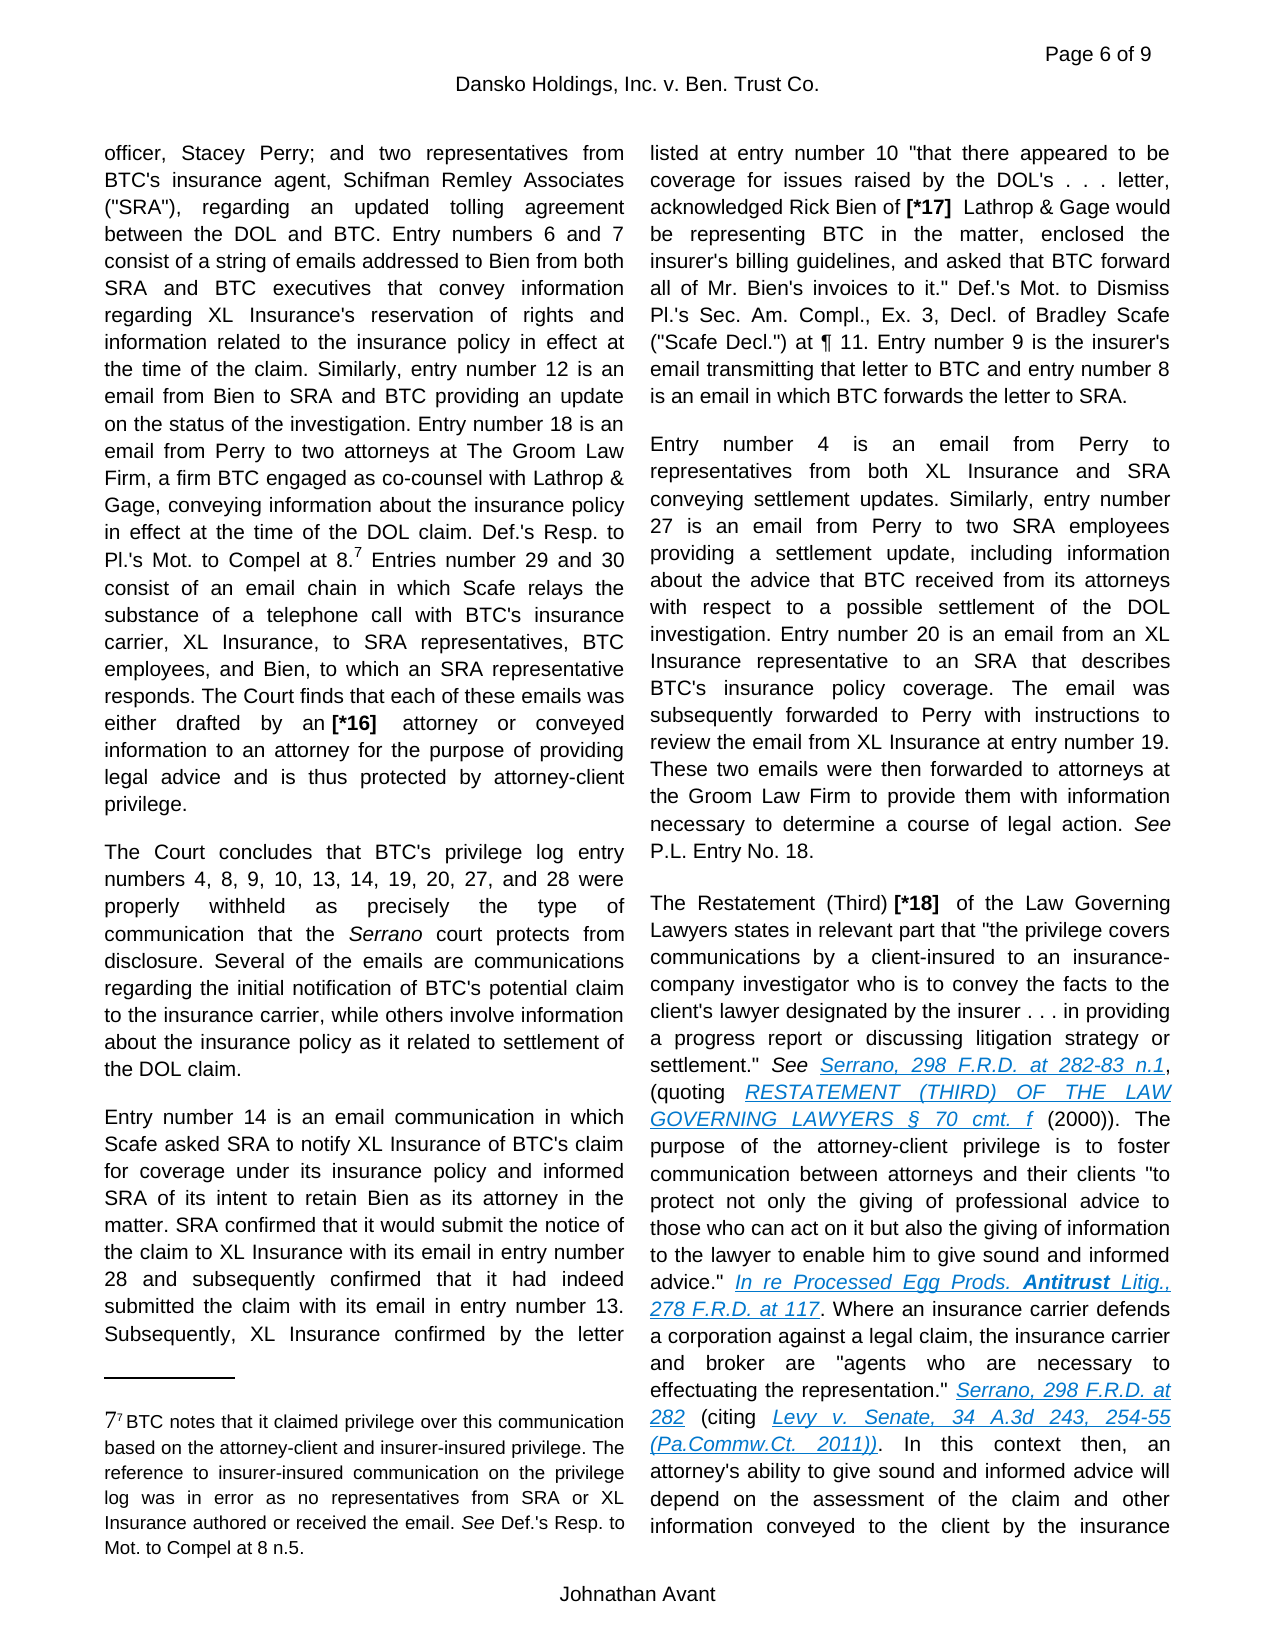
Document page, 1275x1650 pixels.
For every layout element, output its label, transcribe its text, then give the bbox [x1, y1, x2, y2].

text The Court concludes that BTC's privilege log entry numbers 4, 8, 9, 10, 13, 14, 19, 20, 27, and 28 were properly withheld as precisely the type of communication that the Serrano court protects from disclosure. Several of the emails are communications regarding the initial notification of BTC's potential claim to the insurance carrier, while others involve information about the insurance policy as it related to settlement of the DOL claim. [104, 837, 625, 1081]
text Entry number 14 is an email communication in which Scafe asked SRA to notify XL Insurance of BTC's claim for coverage under its insurance policy and informed SRA of its intent to retain Bien as its attorney in the matter. SRA confirmed that it would submit the notice of the claim to XL Insurance with its email in entry number 28 and subsequently confirmed that it had indeed submitted the claim with its email in entry number 13. Subsequently, XL Insurance confirmed by the letter listed at entry number 10 "that there appeared to be coverage for issues raised by the DOL's . . . letter, acknowledged Rick Bien of [*17] Lathrop & Gage would be representing BTC in the matter, enclosed the insurer's billing guidelines, and asked that BTC forward all of Mr. Bien's invoices to it." Def.'s Mot. to Dismiss Pl.'s Sec. Am. Compl., Ex. 3, Decl. of Bradley Scafe ("Scafe Decl.") at ¶ 11. Entry number 9 is the insurer's email transmitting that letter to BTC and entry number 8 is an email in which BTC forwards the letter to SRA. [104, 1102, 625, 1345]
text Entry number 4 is an email from Perry to representatives from both XL Insurance and SRA conveying settlement updates. Similarly, entry number 27 is an email from Perry to two SRA employees providing a settlement update, including information about the advice that BTC received from its attorneys with respect to a possible settlement of the DOL investigation. Entry number 20 is an email from an XL Insurance representative to an SRA that describes BTC's insurance policy coverage. The email was subsequently forwarded to Perry with instructions to review the email from XL Insurance at entry number 19. These two emails were then forwarded to attorneys at the Groom Law Firm to provide them with information necessary to determine a course of legal action. See P.L. Entry No. 18. [650, 429, 1171, 862]
text Entry number 14 is an email communication in which Scafe asked SRA to notify XL Insurance of BTC's claim for coverage under its insurance policy and informed SRA of its intent to retain Bien as its attorney in the matter. SRA confirmed that it would submit the notice of the claim to XL Insurance with its email in entry number 28 and subsequently confirmed that it had indeed submitted the claim with its email in entry number 13. Subsequently, XL Insurance confirmed by the letter listed at entry number 10 "that there appeared to be coverage for issues raised by the DOL's . . . letter, acknowledged Rick Bien of [*17] Lathrop & Gage would be representing BTC in the matter, enclosed the insurer's billing guidelines, and asked that BTC forward all of Mr. Bien's invoices to it." Def.'s Mot. to Dismiss Pl.'s Sec. Am. Compl., Ex. 3, Decl. of Bradley Scafe ("Scafe Decl.") at ¶ 11. Entry number 9 is the insurer's email transmitting that letter to BTC and entry number 8 is an email in which BTC forwards the letter to SRA. [650, 137, 1171, 408]
